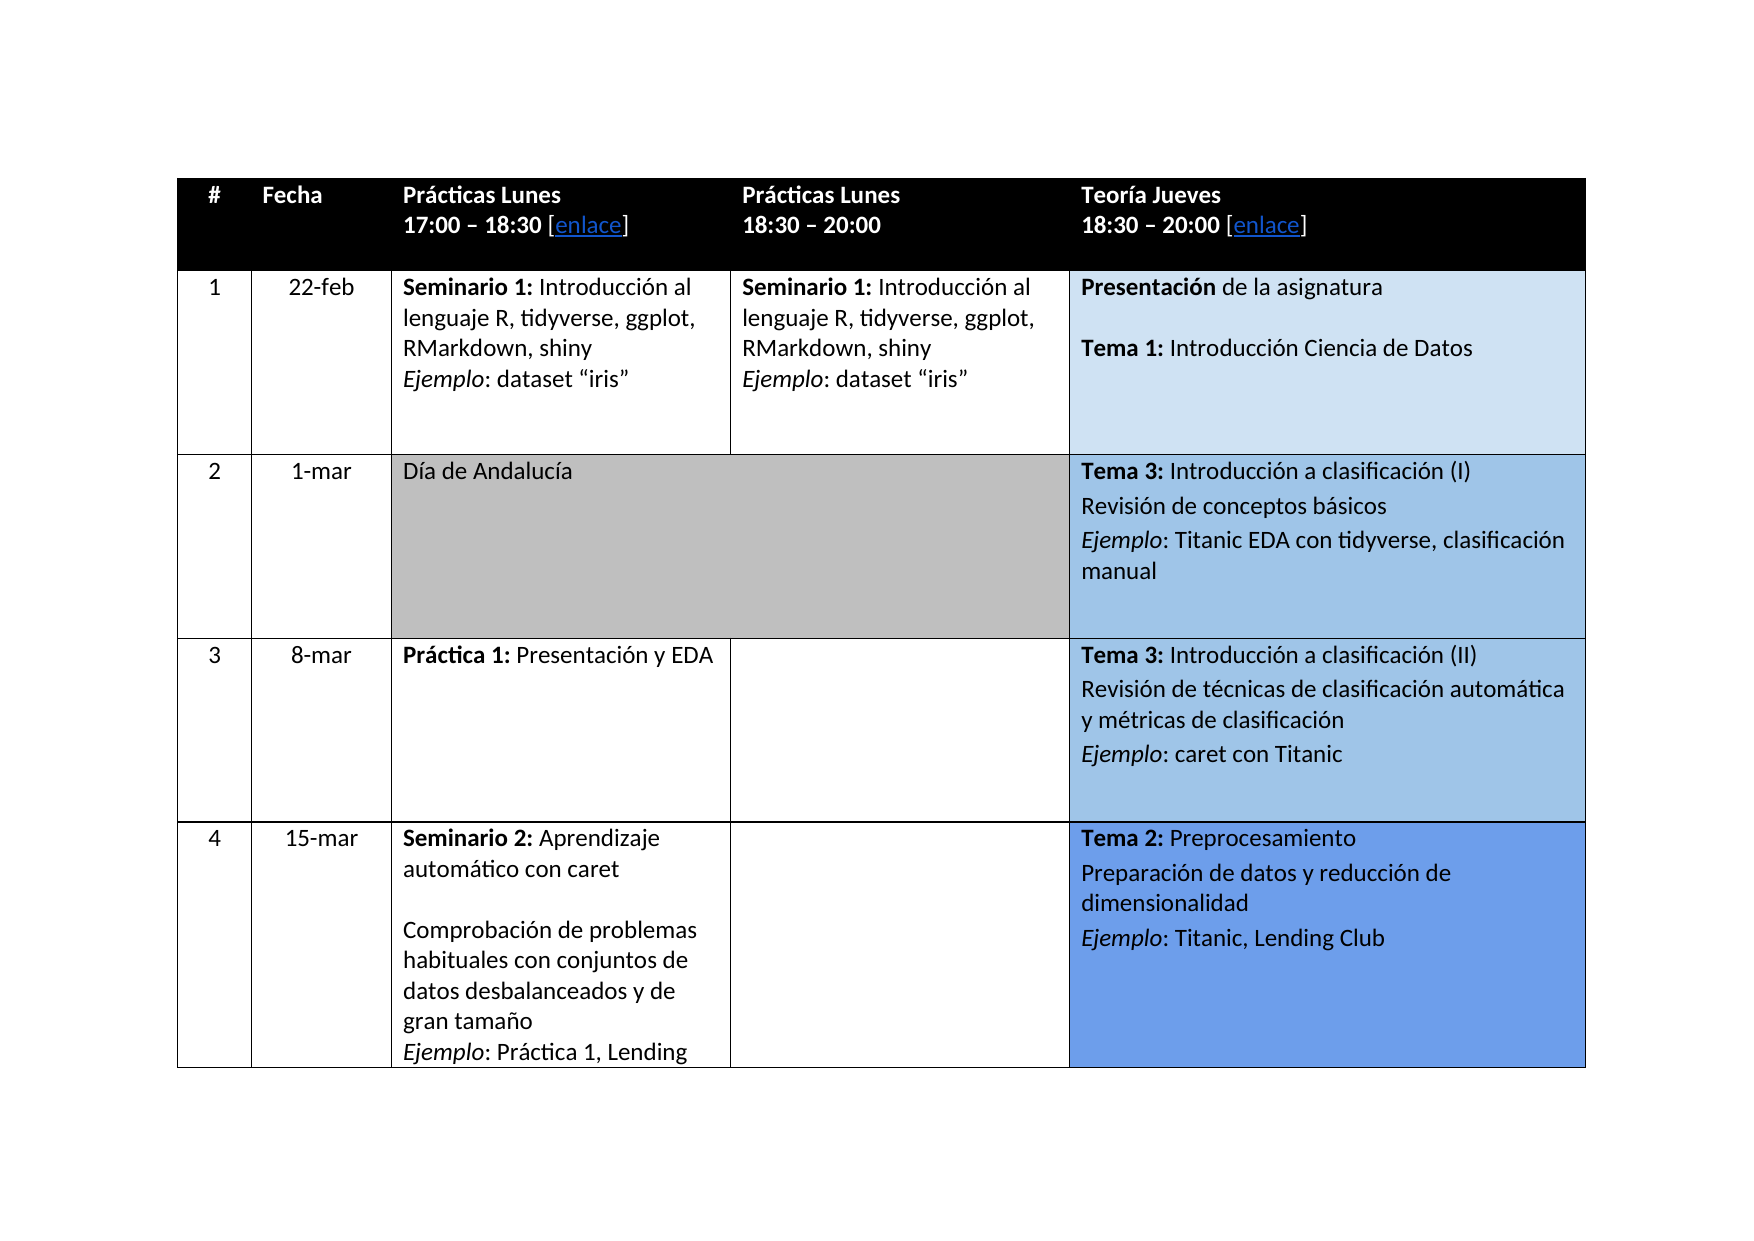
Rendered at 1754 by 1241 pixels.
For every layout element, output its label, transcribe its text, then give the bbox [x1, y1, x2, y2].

table_header Prácticas Lunes 17:00 – 18:30 [enlace] [392, 179, 730, 270]
table_cell Día de Andalucía [392, 455, 1069, 638]
table_cell Seminario 1: Introducción al lenguaje R, tidyverse, ggplot, RMarkdown, shiny Ejemplo: dataset “iris” [392, 271, 730, 454]
table_cell Seminario 1: Introducción al lenguaje R, tidyverse, ggplot, RMarkdown, shiny Ejemplo: dataset “iris” [731, 271, 1069, 454]
table_cell Tema 3: Introducción a clasificación (I) Revisión de conceptos básicos Ejemplo: Titanic EDA con tidyverse, clasificación manual [1070, 455, 1585, 638]
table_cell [1070, 823, 1585, 1067]
table_cell Tema 3: Introducción a clasificación (II) Revisión de técnicas de clasificación automática y métricas de clasificación Ejemplo: caret con Titanic [1070, 639, 1585, 821]
table_header # [178, 179, 251, 270]
table_cell 22-feb [252, 271, 391, 454]
table_header Teoría Jueves 18:30 – 20:00 [enlace] [1070, 179, 1585, 270]
table_cell 2 [178, 455, 251, 638]
table_cell [731, 823, 1069, 1067]
table_header Prácticas Lunes 18:30 – 20:00 [731, 179, 1069, 270]
table_cell 3 [178, 639, 251, 821]
table_cell 4 [178, 823, 251, 1067]
table_cell 1-mar [252, 455, 391, 638]
table_cell 15-mar [252, 823, 391, 1067]
table_cell Práctica 1: Presentación y EDA [392, 639, 730, 821]
table_cell 1 [178, 271, 251, 454]
table_header Fecha [252, 179, 391, 270]
table_cell 8-mar [252, 639, 391, 821]
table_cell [392, 823, 730, 1067]
table_cell Presentación de la asignatura Tema 1: Introducción Ciencia de Datos [1070, 271, 1585, 454]
table_cell [731, 639, 1069, 821]
